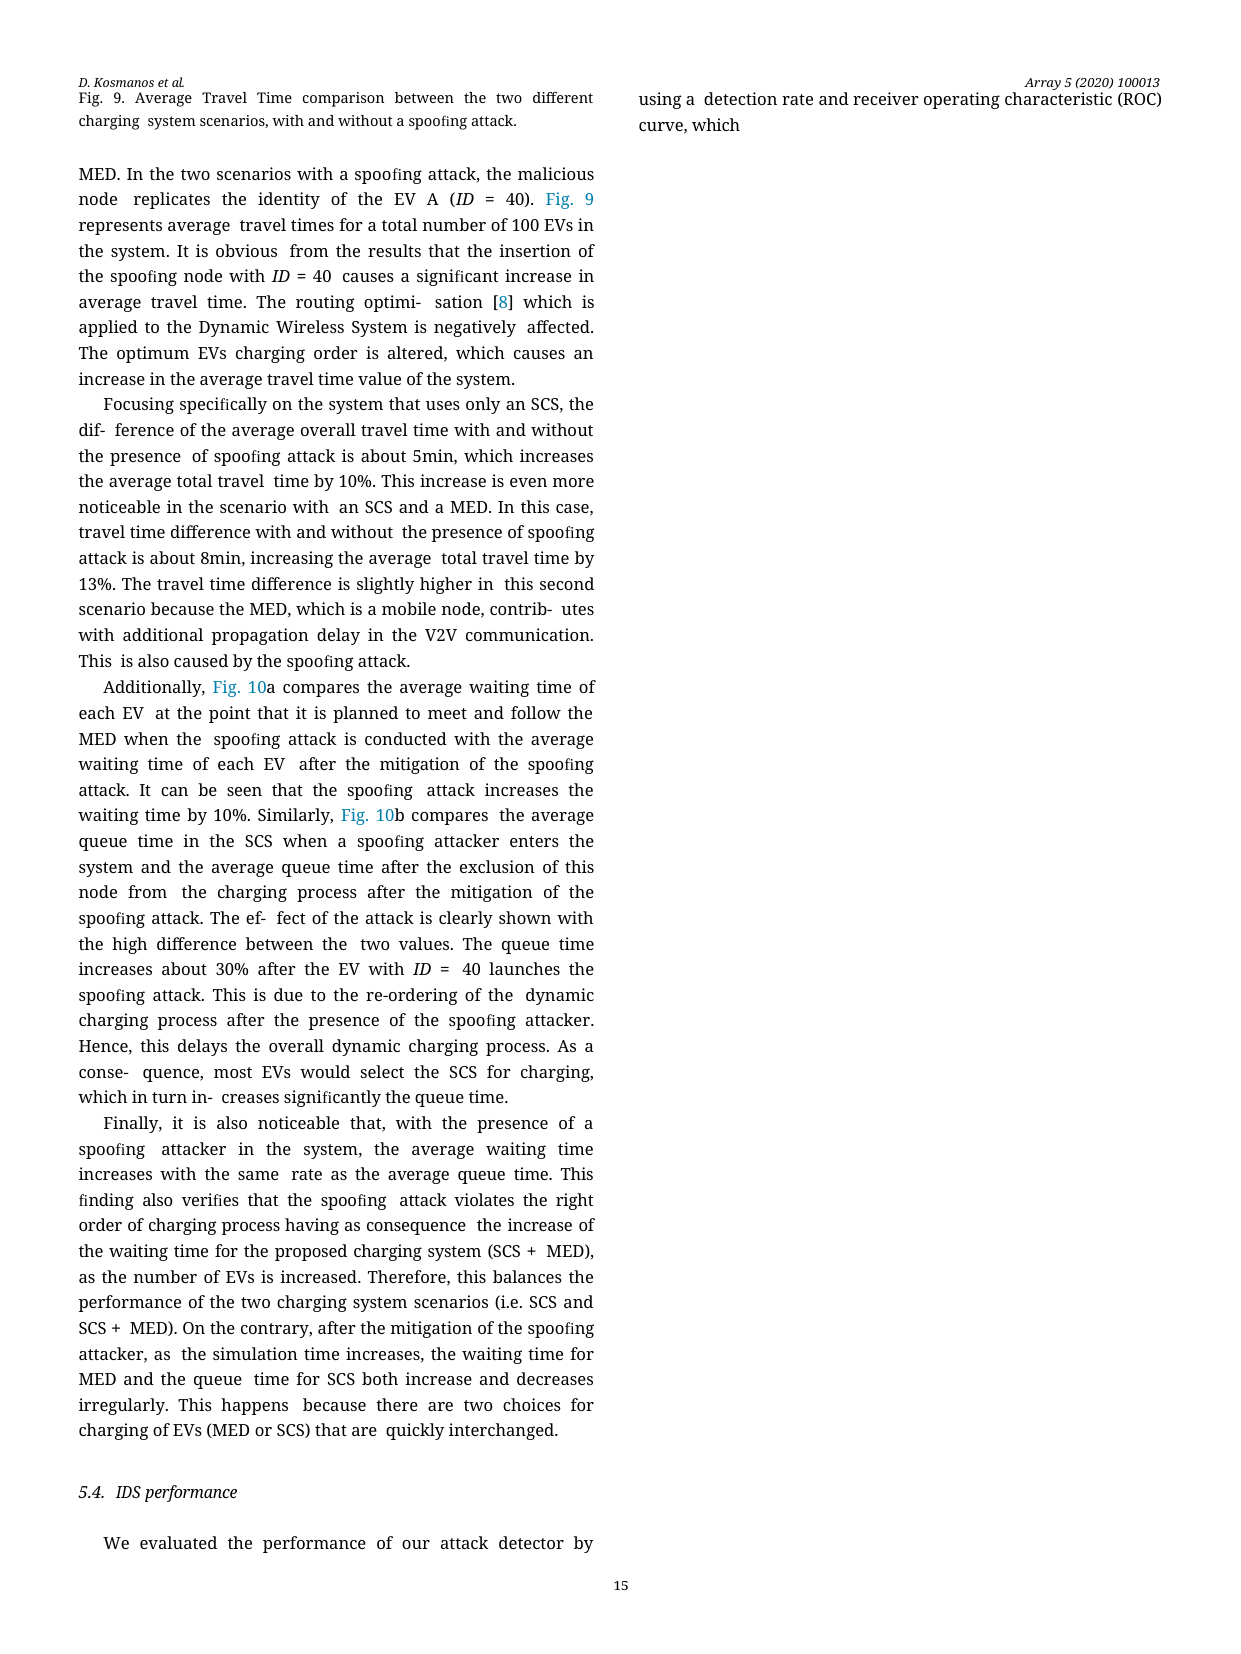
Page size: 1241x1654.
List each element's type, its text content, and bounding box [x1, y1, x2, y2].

text Additionally, Fig. 10a compares the average waiting time of each EV at the point that it is planned to meet and follow the MED when the spoofing attack is conducted with the average waiting time of each EV after the mitigation of the spoofing attack. It can be seen that the spoofing attack increases the waiting time by 10%. Similarly, Fig. 10b compares the average queue time in the SCS when a spoofing attacker enters the system and the average queue time after the exclusion of this node from the charging process after the mitigation of the spoofing attack. The ef- fect of the attack is clearly shown with the high difference between the two values. The queue time increases about 30% after the EV with ID = 40 launches the spoofing attack. This is due to the re-ordering of the dynamic charging process after the presence of the spoofing attacker. Hence, this delays the overall dynamic charging process. As a conse- quence, most EVs would select the SCS for charging, which in turn in- creases significantly the queue time. [78, 676, 594, 1108]
list IDS performance [78, 1481, 606, 1503]
text MED. In the two scenarios with a spoofing attack, the malicious node replicates the identity of the EV A (ID = 40). Fig. 9 represents average travel times for a total number of 100 EVs in the system. It is obvious from the results that the insertion of the spoofing node with ID = 40 causes a significant increase in average travel time. The routing optimi- sation [8] which is applied to the Dynamic Wireless System is negatively affected. The optimum EVs charging order is altered, which causes an increase in the average travel time value of the system. [78, 162, 594, 390]
text Focusing specifically on the system that uses only an SCS, the dif- ference of the average overall travel time with and without the presence of spoofing attack is about 5min, which increases the average total travel time by 10%. This increase is even more noticeable in the scenario with an SCS and a MED. In this case, travel time difference with and without the presence of spoofing attack is about 8min, increasing the average total travel time by 13%. The travel time difference is slightly higher in this second scenario because the MED, which is a mobile node, contrib- utes with additional propagation delay in the V2V communication. This is also caused by the spoofing attack. [78, 393, 594, 672]
text We evaluated the performance of our attack detector by using a detection rate and receiver operating characteristic (ROC) curve, which [78, 1532, 594, 1554]
text We evaluated the performance of our attack detector by using a detection rate and receiver operating characteristic (ROC) curve, which [638, 87, 1162, 136]
text Finally, it is also noticeable that, with the presence of a spoofing attacker in the system, the average waiting time increases with the same rate as the average queue time. This finding also verifies that the spoofing attack violates the right order of charging process having as consequence the increase of the waiting time for the proposed charging system (SCS + MED), as the number of EVs is increased. Therefore, this balances the performance of the two charging system scenarios (i.e. SCS and SCS + MED). On the contrary, after the mitigation of the spoofing attacker, as the simulation time increases, the waiting time for MED and the queue time for SCS both increase and decreases irregularly. This happens because there are two choices for charging of EVs (MED or SCS) that are quickly interchanged. [78, 1111, 594, 1442]
text Fig. 9. Average Travel Time comparison between the two different charging system scenarios, with and without a spoofing attack. [78, 87, 594, 131]
